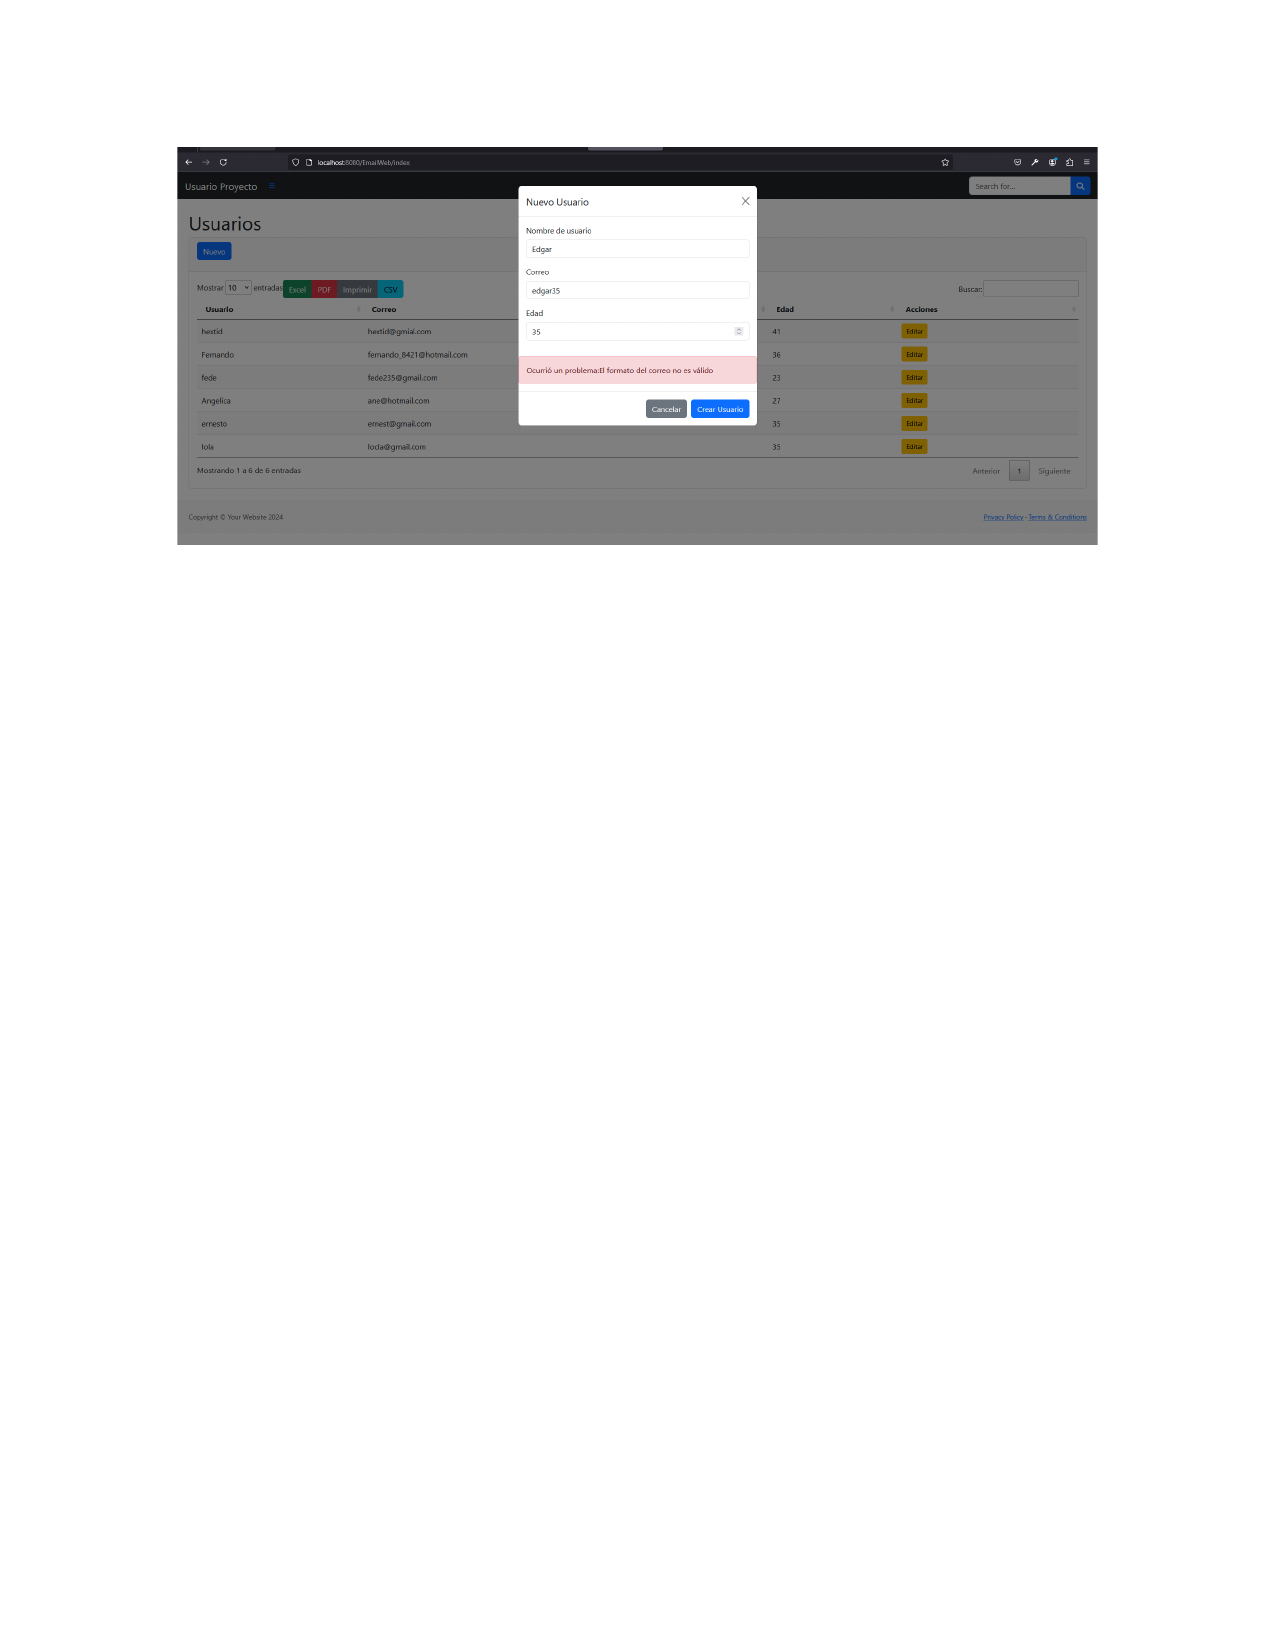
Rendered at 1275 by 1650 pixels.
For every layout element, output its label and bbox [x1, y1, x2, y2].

picture [177, 147, 1098, 545]
